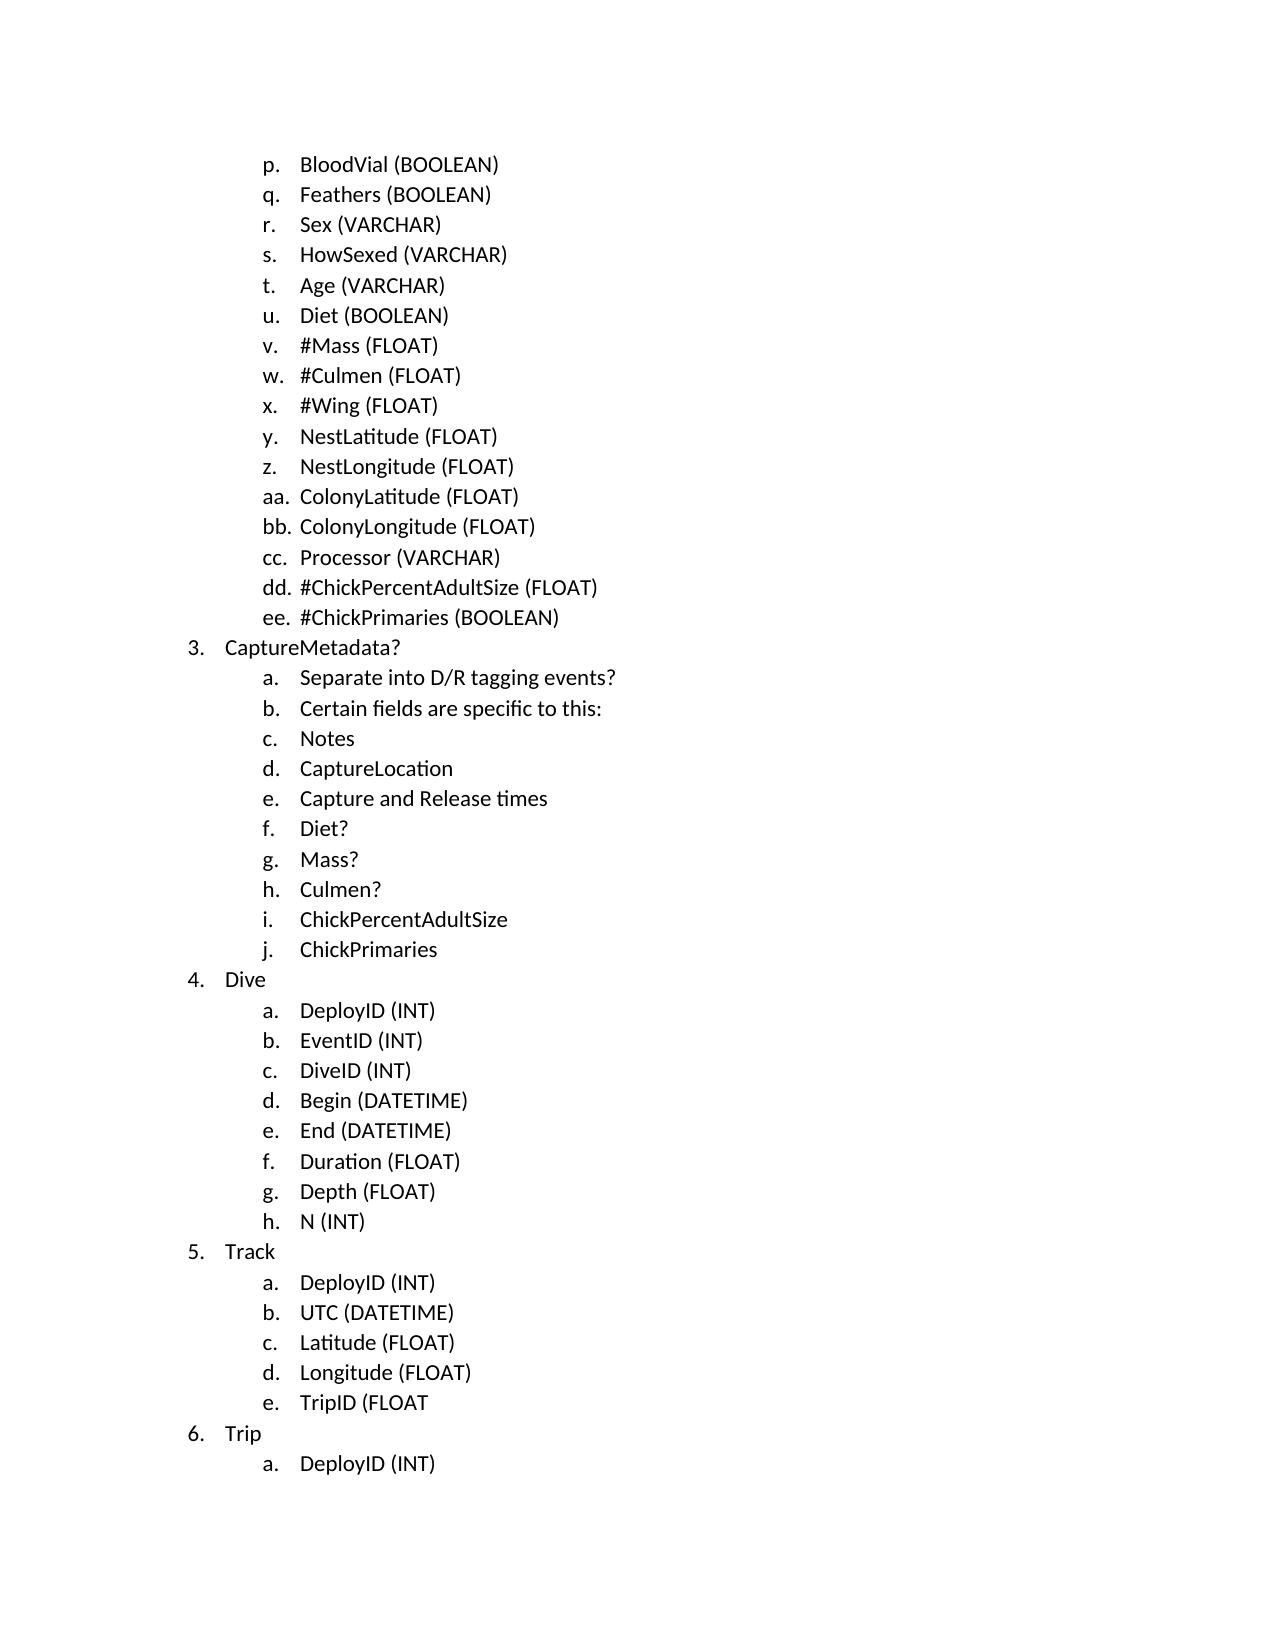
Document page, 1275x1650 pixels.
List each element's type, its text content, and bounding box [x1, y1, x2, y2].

list Notes [262, 724, 1125, 752]
list BloodVial (BOOLEAN) [262, 150, 1125, 178]
list Trip [187, 1419, 1125, 1447]
list UTC (DATETIME) [262, 1298, 1125, 1326]
list Diet (BOOLEAN) [262, 301, 1125, 329]
list Dive [187, 966, 1125, 994]
list ChickPercentAdultSize [262, 905, 1125, 933]
list Age (VARCHAR) [262, 271, 1125, 299]
list Begin (DATETIME) [262, 1086, 1125, 1114]
list NestLatitude (FLOAT) [262, 422, 1125, 450]
list NestLongitude (FLOAT) [262, 452, 1125, 480]
list #Mass (FLOAT) [262, 331, 1125, 359]
list DiveID (INT) [262, 1056, 1125, 1084]
list Feathers (BOOLEAN) [262, 180, 1125, 208]
list Certain fields are specific to this: [262, 694, 1125, 722]
list Diet? [262, 814, 1125, 843]
list TripID (FLOAT [262, 1388, 1125, 1417]
list ColonyLongitude (FLOAT) [262, 512, 1125, 541]
list Capture and Release times [262, 784, 1125, 812]
list ColonyLatitude (FLOAT) [262, 482, 1125, 510]
list CaptureLocation [262, 754, 1125, 782]
list Sex (VARCHAR) [262, 210, 1125, 238]
list Depth (FLOAT) [262, 1177, 1125, 1205]
list ChickPrimaries [262, 935, 1125, 963]
list HowSexed (VARCHAR) [262, 241, 1125, 269]
list #Wing (FLOAT) [262, 392, 1125, 420]
list Mass? [262, 845, 1125, 873]
list Separate into D/R tagging events? [262, 663, 1125, 692]
list Track [187, 1237, 1125, 1266]
list #ChickPrimaries (BOOLEAN) [262, 603, 1125, 631]
list Processor (VARCHAR) [262, 543, 1125, 571]
list N (INT) [262, 1207, 1125, 1235]
list Latitude (FLOAT) [262, 1328, 1125, 1356]
list DeployID (INT) [262, 1449, 1125, 1477]
list EventID (INT) [262, 1026, 1125, 1054]
list #ChickPercentAdultSize (FLOAT) [262, 573, 1125, 601]
list DeployID (INT) [262, 1268, 1125, 1296]
list Culmen? [262, 875, 1125, 903]
list End (DATETIME) [262, 1117, 1125, 1145]
list CaptureMetadata? [187, 633, 1125, 661]
list #Culmen (FLOAT) [262, 361, 1125, 389]
list Longitude (FLOAT) [262, 1358, 1125, 1386]
list DeployID (INT) [262, 996, 1125, 1024]
list Duration (FLOAT) [262, 1147, 1125, 1175]
